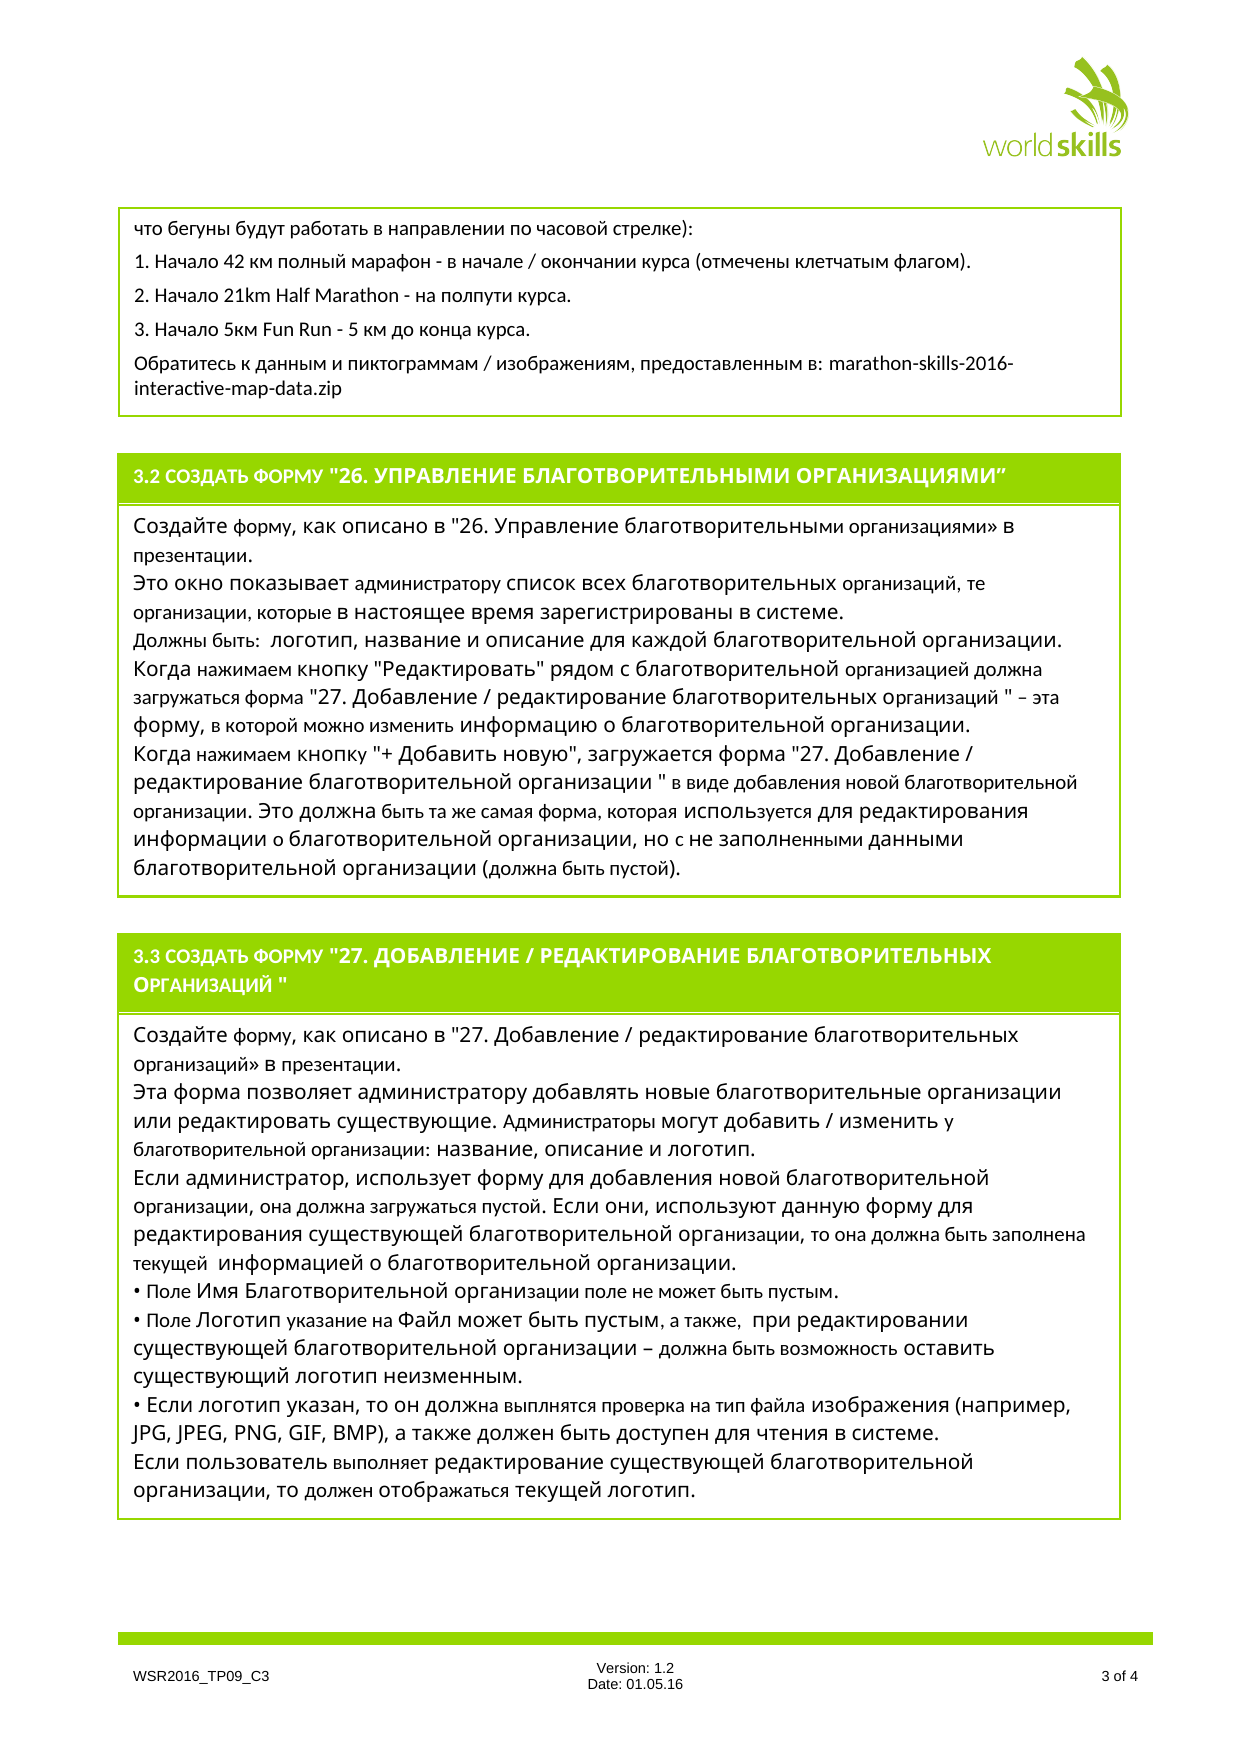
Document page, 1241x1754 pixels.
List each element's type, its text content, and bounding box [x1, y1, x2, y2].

table_header 3.2 Создать форму "26. УПРАВЛЕНИЕ благотворительными организациями” [119, 455, 1119, 503]
table_header 3.3 Создать форму "27. Добавление / редактирование благотворительных организаций " [119, 935, 1119, 1012]
table_cell Создайте форму, как описано в "27. Добавление / редактирование благотворительных организаций» в презентации. Эта форма позволяет администратору добавлять новые благотворительные организации или редактировать существующие. Администраторы могут добавить / изменить у благотворительной организации: название, описание и логотип. Если администратор, использует форму для добавления новой благотворительной организации, она должна загружаться пустой. Если они, используют данную форму для редактирования существующей благотворительной организации, то она должна быть заполнена текущей информацией о благотворительной организации. • Поле Имя Благотворительной организации поле не может быть пустым. • Поле Логотип указание на Файл может быть пустым, а также, при редактировании существующей благотворительной организации – должна быть возможность оставить существующий логотип неизменным. • Если логотип указан, то он должна выплнятся проверка на тип файла изображения (например, JPG, JPEG, PNG, GIF, BMP), а также должен быть доступен для чтения в системе. Если пользователь выполняет редактирование существующей благотворительной организации, то должен отображаться текущей логотип. [119, 1015, 1119, 1518]
table_cell Создайте форму, как описано в "26. Управление благотворительными организациями» в презентации. Это окно показывает администратору список всех благотворительных организаций, те организации, которые в настоящее время зарегистрированы в системе. Должны быть: логотип, название и описание для каждой благотворительной организации. Когда нажимаем кнопку "Редактировать" рядом с благотворительной организацией должна загружаться форма "27. Добавление / редактирование благотворительных организаций " – эта форму, в которой можно изменить информацию о благотворительной организации. Когда нажимаем кнопку "+ Добавить новую", загружается форма "27. Добавление / редактирование благотворительной организации " в виде добавления новой благотворительной организации. Это должна быть та же самая форма, которая используется для редактирования информации о благотворительной организации, но с не заполненными данными благотворительной организации (должна быть пустой). [119, 506, 1119, 895]
picture [967, 40, 1145, 172]
